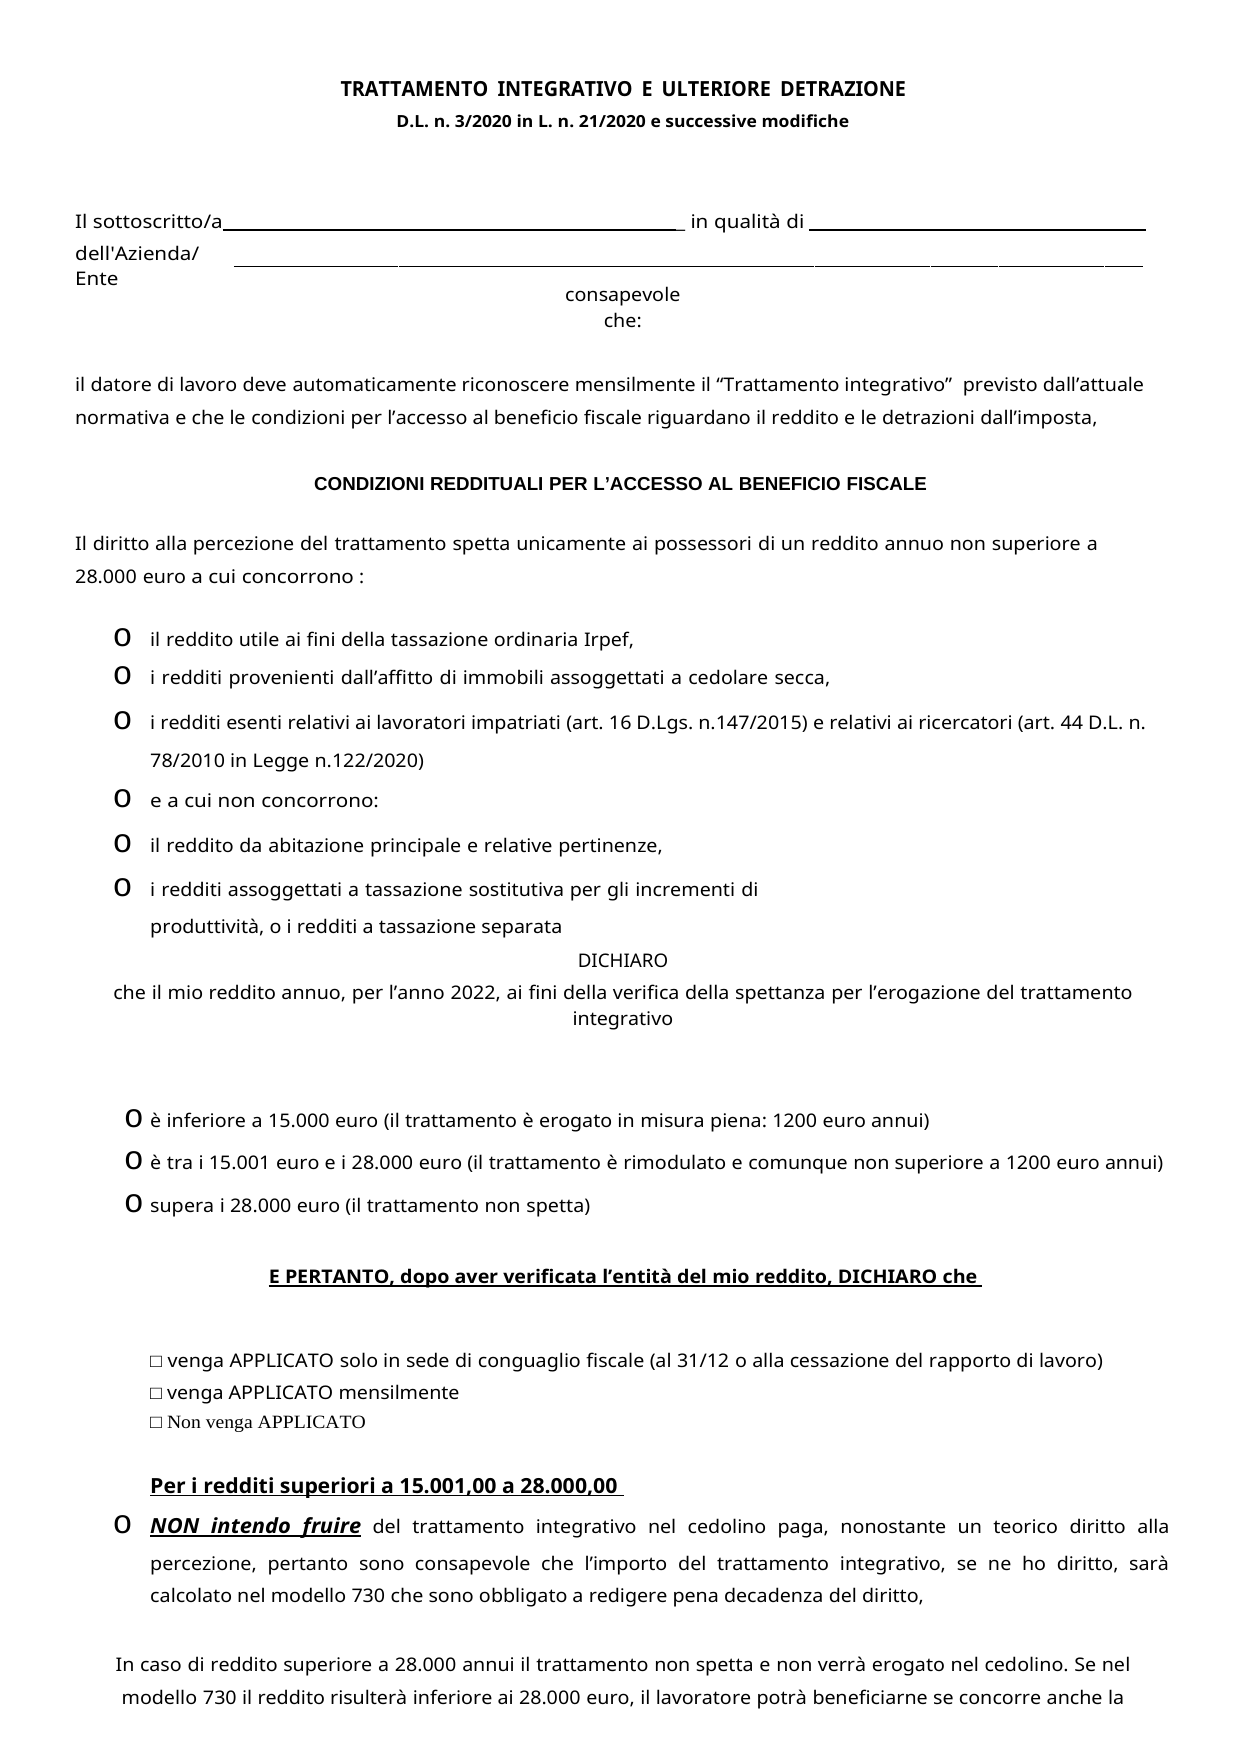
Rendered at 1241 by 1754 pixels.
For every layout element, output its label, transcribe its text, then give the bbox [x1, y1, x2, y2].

text □ Non venga APPLICATO [150, 1411, 1182, 1433]
text Per i redditi superiori a 15.001,00 a 28.000,00 [150, 1471, 1182, 1499]
text dell'Azienda/Ente [75, 240, 238, 291]
text D.L. n. 3/2020 in L. n. 21/2020 e successive modifiche [76, 110, 1169, 133]
subtitle CONDIZIONI REDDITUALI PER L’ACCESSO AL BENEFICIO FISCALE [76, 472, 1164, 494]
text □ venga APPLICATO mensilmente [150, 1379, 1182, 1405]
list i redditi esenti relativi ai lavoratori impatriati (art. 16 D.Lgs. n.147/2015) e relativi ai ricercatori (art. 44 D.L. n. 78/2010 in Legge n.122/2020) [112, 701, 1182, 772]
list i redditi assoggettati a tassazione sostitutiva per gli incrementi di produttività, o i redditi a tassazione separata [112, 868, 775, 939]
list NON intendo fruire del trattamento integrativo nel cedolino paga, nonostante un teorico diritto alla percezione, pertanto sono consapevole che l’importo del trattamento integrativo, se ne ho diritto, sarà calcolato nel modello 730 che sono obbligato a redigere pena decadenza del diritto, [112, 1506, 1171, 1608]
list supera i 28.000 euro (il trattamento non spetta) [124, 1185, 1182, 1223]
list i redditi provenienti dall’affitto di immobili assoggettati a cedolare secca, [112, 657, 1182, 695]
text Il diritto alla percezione del trattamento spetta unicamente ai possessori di un reddito annuo non superiore a 28.000 euro a cui concorrono : [75, 530, 1147, 588]
text il datore di lavoro deve automaticamente riconoscere mensilmente il “Trattamento integrativo” previsto dall’attuale normativa e che le condizioni per l’accesso al beneficio fiscale riguardano il reddito e le detrazioni dall’imposta, [75, 371, 1171, 430]
list il reddito da abitazione principale e relative pertinenze, [112, 824, 1182, 862]
text □ venga APPLICATO solo in sede di conguaglio fiscale (al 31/12 o alla cessazione del rapporto di lavoro) [150, 1348, 1182, 1373]
text Il sottoscritto/a _ in qualità di [75, 208, 1182, 234]
list è inferiore a 15.000 euro (il trattamento è erogato in misura piena: 1200 euro annui) [124, 1099, 1182, 1137]
subtitle TRATTAMENTO INTEGRATIVO E ULTERIORE DETRAZIONE [76, 74, 1170, 103]
text consapevole che: [543, 282, 702, 333]
list è tra i 15.001 euro e i 28.000 euro (il trattamento è rimodulato e comunque non superiore a 1200 euro annui) [124, 1142, 1182, 1180]
list e a cui non concorrono: [112, 780, 1182, 818]
text DICHIARO [76, 947, 1169, 973]
text E PERTANTO, dopo aver verificata l’entità del mio reddito, DICHIARO che [76, 1263, 1169, 1289]
text che il mio reddito annuo, per l’anno 2022, ai fini della verifica della spettanza per l’erogazione del trattamento integrativo [76, 979, 1169, 1031]
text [76, 1651, 1169, 1709]
list il reddito utile ai fini della tassazione ordinaria Irpef, [112, 629, 1182, 650]
